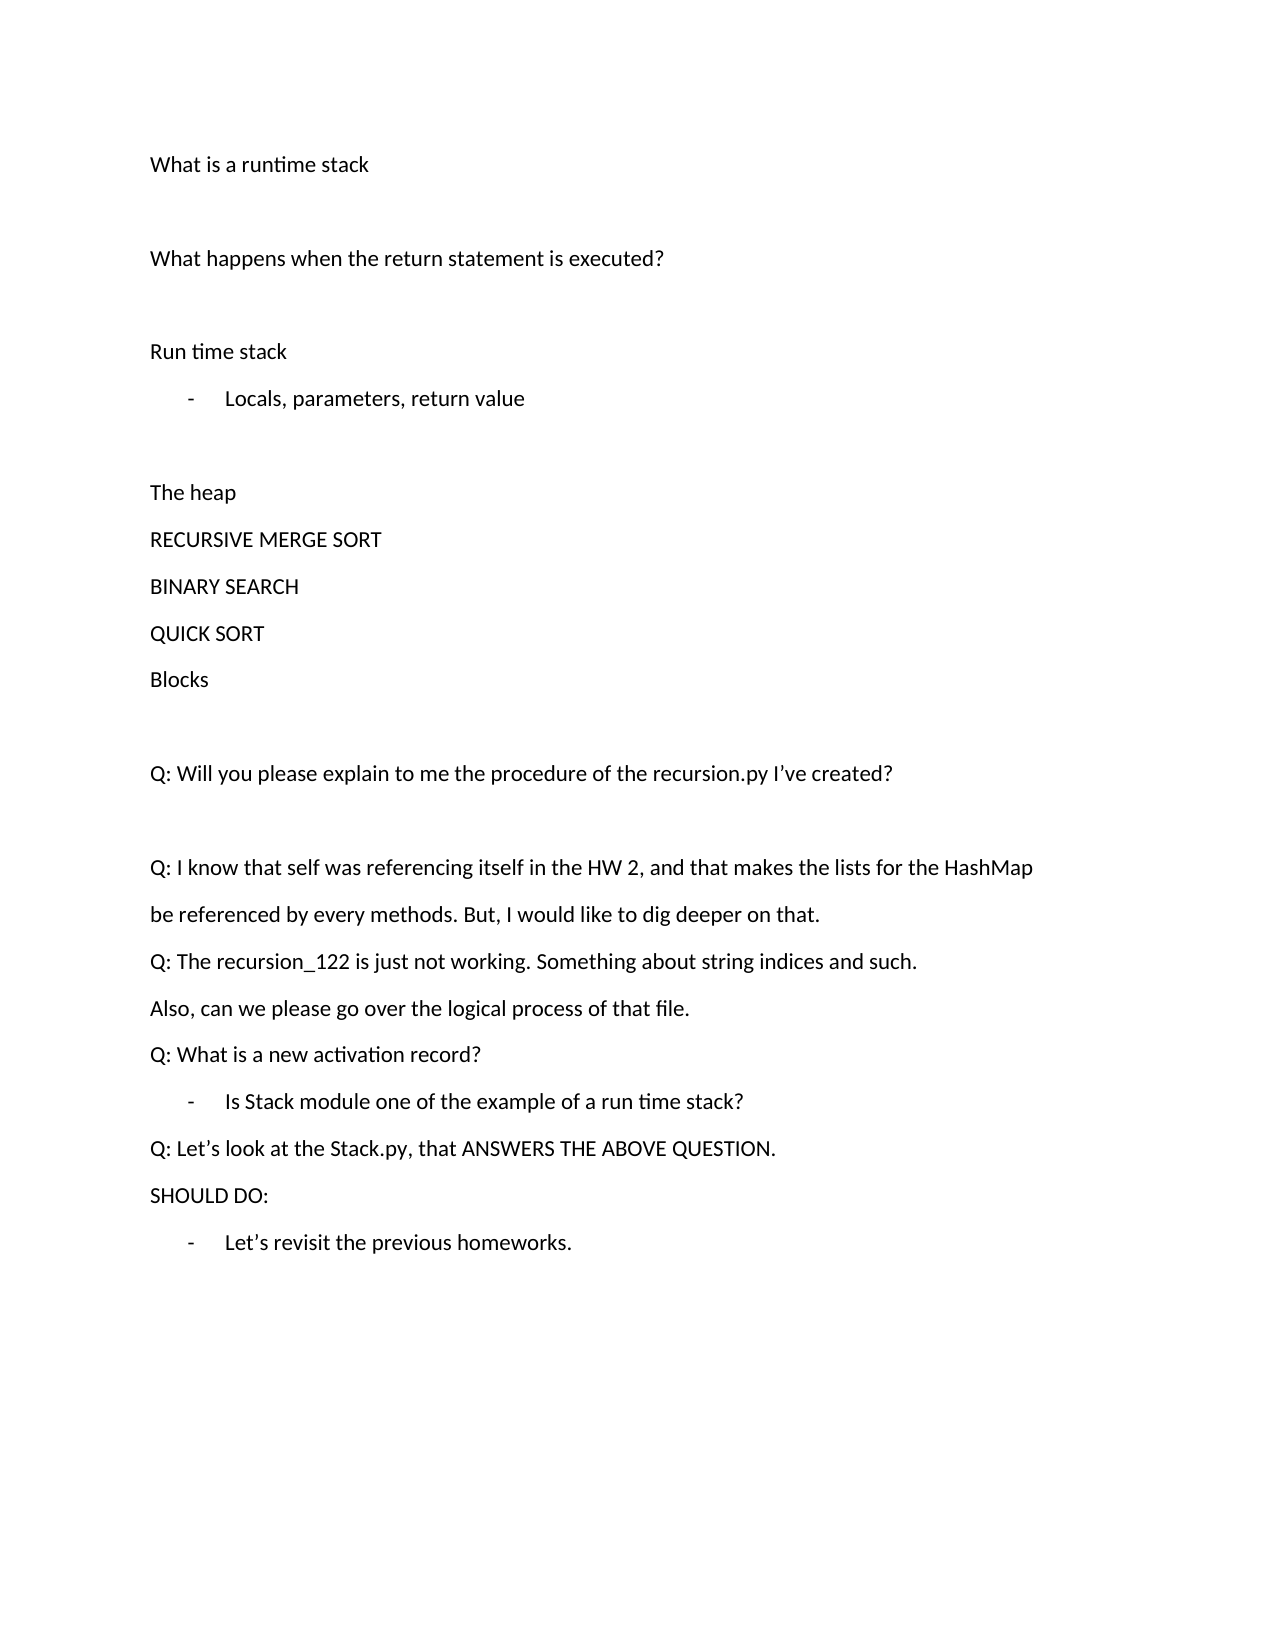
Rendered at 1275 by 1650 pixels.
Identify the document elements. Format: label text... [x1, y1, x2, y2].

text What is a runtime stack [150, 150, 1125, 178]
text Q: The recursion_122 is just not working. Something about string indices and such. [150, 947, 1125, 975]
text SHOULD DO: [150, 1181, 1125, 1209]
text Q: I know that self was referencing itself in the HW 2, and that makes the lists for the HashMap [150, 853, 1125, 881]
list Is Stack module one of the example of a run time stack? [187, 1087, 1125, 1116]
text RECURSIVE MERGE SORT [150, 525, 1125, 553]
text Q: Let’s look at the Stack.py, that ANSWERS THE ABOVE QUESTION. [150, 1134, 1125, 1162]
text Q: Will you please explain to me the procedure of the recursion.py I’ve created? [150, 759, 1125, 787]
text BINARY SEARCH [150, 572, 1125, 600]
text be referenced by every methods. But, I would like to dig deeper on that. [150, 900, 1125, 928]
text The heap [150, 478, 1125, 506]
text QUICK SORT [150, 619, 1125, 647]
text What happens when the return statement is executed? [150, 244, 1125, 272]
list Locals, parameters, return value [187, 384, 1125, 412]
text Blocks [150, 666, 1125, 694]
list Let’s revisit the previous homeworks. [187, 1228, 1125, 1256]
text Also, can we please go over the logical process of that file. [150, 994, 1125, 1022]
text Q: What is a new activation record? [150, 1041, 1125, 1069]
text Run time stack [150, 337, 1125, 366]
